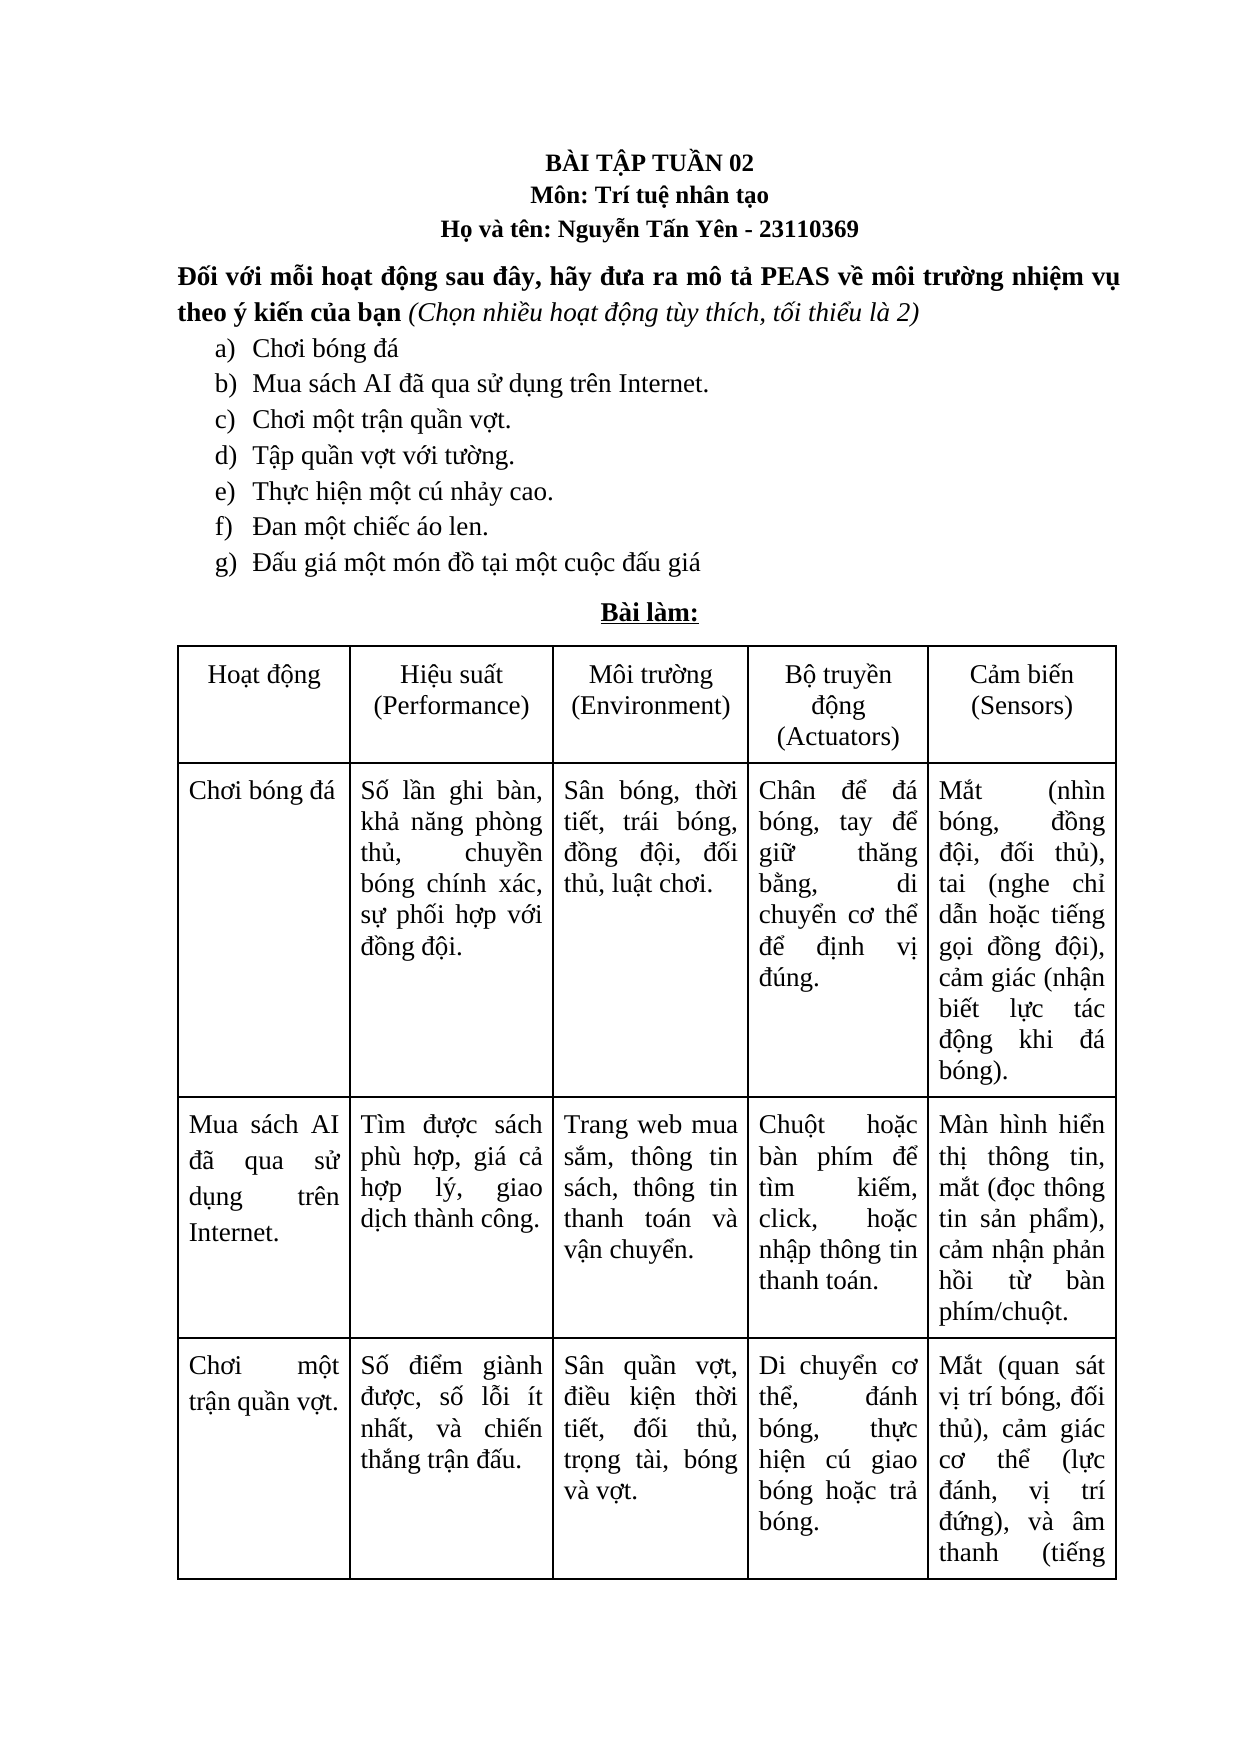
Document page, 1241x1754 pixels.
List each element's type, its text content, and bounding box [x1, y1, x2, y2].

table_header Bộ truyền động (Actuators) [749, 647, 927, 762]
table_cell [929, 1339, 1115, 1578]
text Đối với mỗi hoạt động sau đây, hãy đưa ra mô tả PEAS về môi trường nhiệm vụ theo ý kiến của bạn (Chọn nhiều hoạt động tùy thích, tối thiểu là 2) [177, 260, 1122, 327]
table_header Cảm biến (Sensors) [929, 647, 1115, 762]
table_cell Sân bóng, thời tiết, trái bóng, đồng đội, đối thủ, luật chơi. [554, 764, 747, 1096]
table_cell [351, 1339, 552, 1578]
list Đan một chiếc áo len. [214, 511, 1122, 542]
text Bài làm: [177, 596, 1122, 627]
table_cell Chơi bóng đá [179, 764, 349, 1096]
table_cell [554, 1339, 747, 1578]
list Chơi bóng đá [214, 332, 1122, 363]
table_header Môi trường (Environment) [554, 647, 747, 762]
table_cell Tìm được sách phù hợp, giá cả hợp lý, giao dịch thành công. [351, 1098, 552, 1337]
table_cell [179, 1339, 349, 1578]
list Đấu giá một món đồ tại một cuộc đấu giá [214, 546, 1122, 577]
table_cell Màn hình hiển thị thông tin, mắt (đọc thông tin sản phẩm), cảm nhận phản hồi từ bàn phím/chuột. [929, 1098, 1115, 1337]
table_cell Trang web mua sắm, thông tin sách, thông tin thanh toán và vận chuyển. [554, 1098, 747, 1337]
table_cell Chân để đá bóng, tay để giữ thăng bằng, di chuyển cơ thể để định vị đúng. [749, 764, 927, 1096]
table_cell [749, 1339, 927, 1578]
table_cell Chuột hoặc bàn phím để tìm kiếm, click, hoặc nhập thông tin thanh toán. [749, 1098, 927, 1337]
list Tập quần vợt với tường. [214, 439, 1122, 470]
text Họ và tên: Nguyễn Tấn Yên - 23110369 [177, 214, 1122, 242]
table_cell Mua sách AI đã qua sử dụng trên Internet. [179, 1098, 349, 1337]
table_header Hoạt động [179, 647, 349, 762]
list Thực hiện một cú nhảy cao. [214, 475, 1122, 506]
table_cell Mắt (nhìn bóng, đồng đội, đối thủ), tai (nghe chỉ dẫn hoặc tiếng gọi đồng đội), cảm giác (nhận biết lực tác động khi đá bóng). [929, 764, 1115, 1096]
table_header Hiệu suất (Performance) [351, 647, 552, 762]
text Môn: Trí tuệ nhân tạo [177, 181, 1122, 209]
text BÀI TẬP TUẦN 02 [177, 148, 1122, 176]
list Chơi một trận quần vợt. [214, 403, 1122, 434]
table_cell Số lần ghi bàn, khả năng phòng thủ, chuyền bóng chính xác, sự phối hợp với đồng đội. [351, 764, 552, 1096]
list Mua sách AI đã qua sử dụng trên Internet. [214, 368, 1122, 399]
